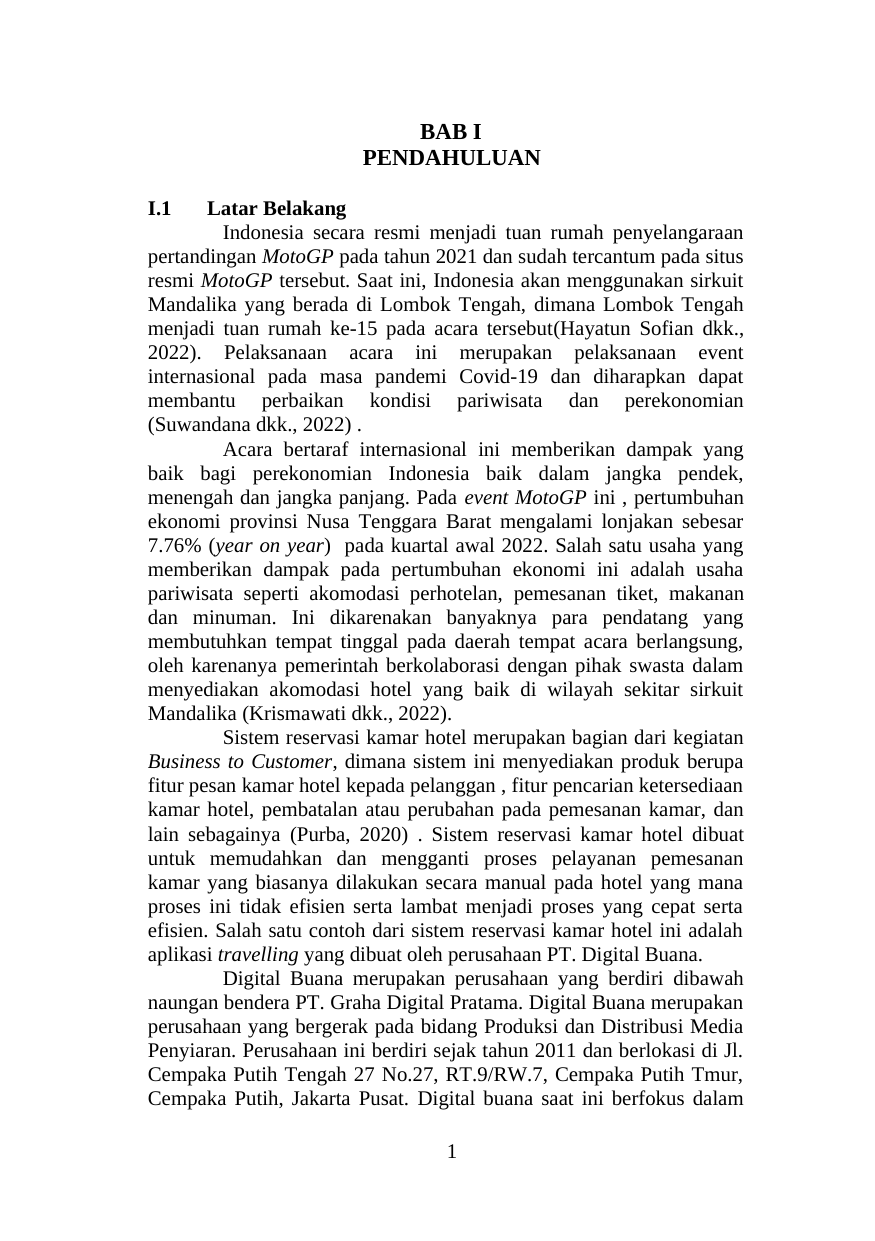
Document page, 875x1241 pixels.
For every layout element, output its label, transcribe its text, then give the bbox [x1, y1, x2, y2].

text Sistem reservasi kamar hotel merupakan bagian dari kegiatan Business to Customer, dimana sistem ini menyediakan produk berupa fitur pesan kamar hotel kepada pelanggan , fitur pencarian ketersediaan kamar hotel, pembatalan atau perubahan pada pemesanan kamar, dan lain sebagainya . Sistem reservasi kamar hotel dibuat untuk memudahkan dan mengganti proses pelayanan pemesanan kamar yang biasanya dilakukan secara manual pada hotel yang mana proses ini tidak efisien serta lambat menjadi proses yang cepat serta efisien. Salah satu contoh dari sistem reservasi kamar hotel ini adalah aplikasi travelling yang dibuat oleh perusahaan PT. Digital Buana. [148, 725, 744, 966]
subtitle Latar Belakang [148, 196, 756, 220]
text Indonesia secara resmi menjadi tuan rumah penyelangaraan pertandingan MotoGP pada tahun 2021 dan sudah tercantum pada situs resmi MotoGP tersebut. Saat ini, Indonesia akan menggunakan sirkuit Mandalika yang berada di Lombok Tengah, dimana Lombok Tengah menjadi tuan rumah ke-15 pada acara tersebut). Pelaksanaan acara ini merupakan pelaksanaan event internasional pada masa pandemi Covid-19 dan diharapkan dapat membantu perbaikan kondisi pariwisata dan perekonomian (Suwandana dkk., 2022) . [148, 220, 744, 436]
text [148, 966, 744, 1110]
subtitle Pendahuluan [148, 118, 756, 171]
text Acara bertaraf internasional ini memberikan dampak yang baik bagi perekonomian Indonesia baik dalam jangka pendek, menengah dan jangka panjang. Pada event MotoGP ini , pertumbuhan ekonomi provinsi Nusa Tenggara Barat mengalami lonjakan sebesar 7.76% (year on year) pada kuartal awal 2022. Salah satu usaha yang memberikan dampak pada pertumbuhan ekonomi ini adalah usaha pariwisata seperti akomodasi perhotelan, pemesanan tiket, makanan dan minuman. Ini dikarenakan banyaknya para pendatang yang membutuhkan tempat tinggal pada daerah tempat acara berlangsung, oleh karenanya pemerintah berkolaborasi dengan pihak swasta dalam menyediakan akomodasi hotel yang baik di wilayah sekitar sirkuit Mandalika (Krismawati dkk., 2022). [148, 436, 744, 725]
